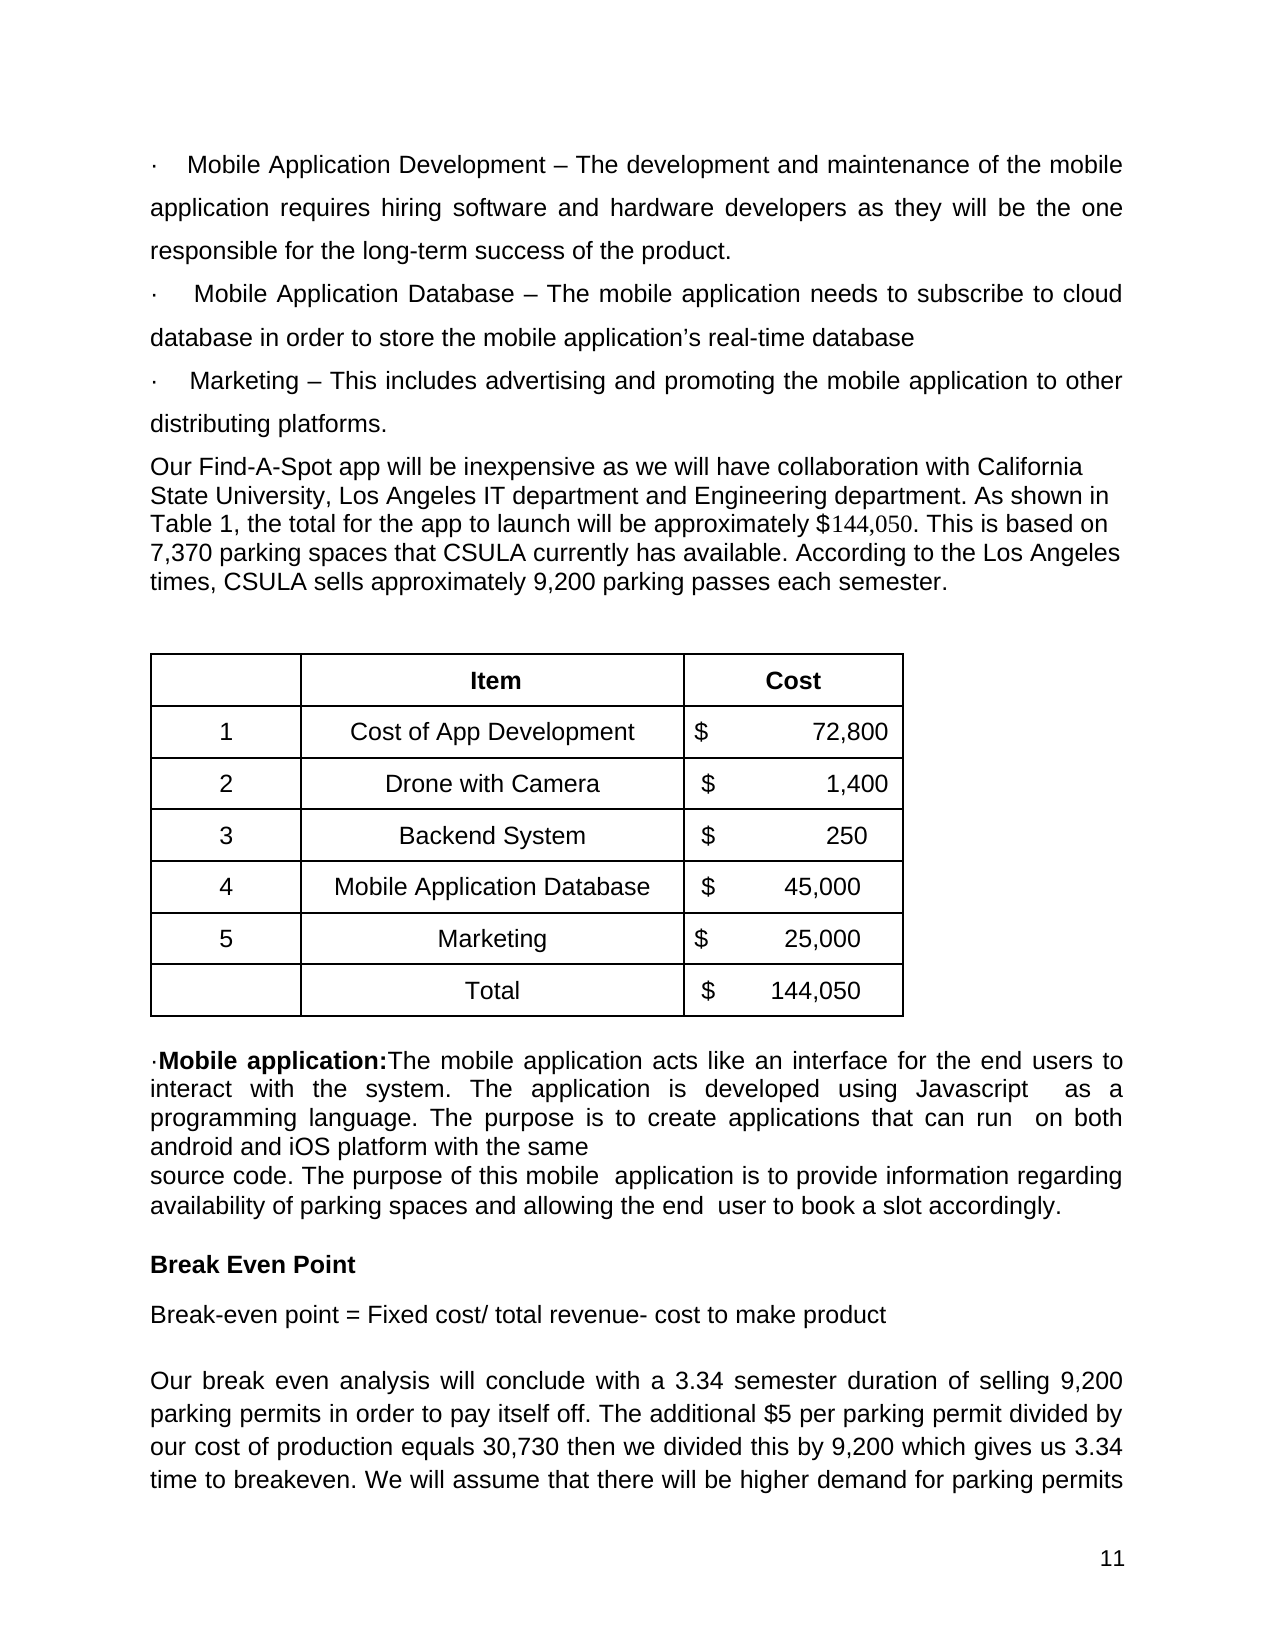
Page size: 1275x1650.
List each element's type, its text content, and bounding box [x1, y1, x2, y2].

text · Marketing – This includes advertising and promoting the mobile application to other distributing platforms. [150, 366, 1125, 437]
table_cell $ 25,000 [685, 914, 902, 963]
table_cell 3 [152, 810, 300, 860]
table_cell Mobile Application Database [302, 862, 683, 912]
table_cell $ 72,800 [685, 707, 902, 757]
table_cell $ 250 [685, 810, 902, 860]
text · Mobile Application Database – The mobile application needs to subscribe to cloud database in order to store the mobile application’s real-time database [150, 279, 1125, 351]
text Break Even Point [150, 1250, 1125, 1279]
table_cell Total [302, 965, 683, 1015]
table_header Cost [685, 655, 902, 705]
table_cell [152, 965, 300, 1015]
text Our Find-A-Spot app will be inexpensive as we will have collaboration with California State University, Los Angeles IT department and Engineering department. As shown in Table 1, the total for the app to launch will be approximately $144,050. This is based on 7,370 parking spaces that CSULA currently has available. According to the Los Angeles times, CSULA sells approximately 9,200 parking passes each semester. [150, 452, 1125, 596]
text ·Mobile application:The mobile application acts like an interface for the end users to interact with the system. The application is developed using Javascript as a programming language. The purpose is to create applications that can run on both android and iOS platform with the same [150, 1046, 1125, 1161]
table_cell $ 1,400 [685, 759, 902, 808]
table_cell $ 45,000 [685, 862, 902, 912]
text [150, 1366, 1125, 1494]
text Break-even point = Fixed cost/ total revenue- cost to make product [150, 1300, 1125, 1329]
text · Mobile Application Development – The development and maintenance of the mobile application requires hiring software and hardware developers as they will be the one responsible for the long-term success of the product. [150, 150, 1125, 265]
table_cell Drone with Camera [302, 759, 683, 808]
text source code. The purpose of this mobile application is to provide information regarding availability of parking spaces and allowing the end user to book a slot accordingly. [150, 1161, 1125, 1220]
table_header Item [302, 655, 683, 705]
table_cell 4 [152, 862, 300, 912]
table_cell Marketing [302, 914, 683, 963]
table_cell 1 [152, 707, 300, 757]
table_header [152, 655, 300, 705]
table_cell Backend System [302, 810, 683, 860]
table_cell Cost of App Development [302, 707, 683, 757]
table_cell 2 [152, 759, 300, 808]
table_cell $ 144,050 [685, 965, 902, 1015]
table_cell 5 [152, 914, 300, 963]
